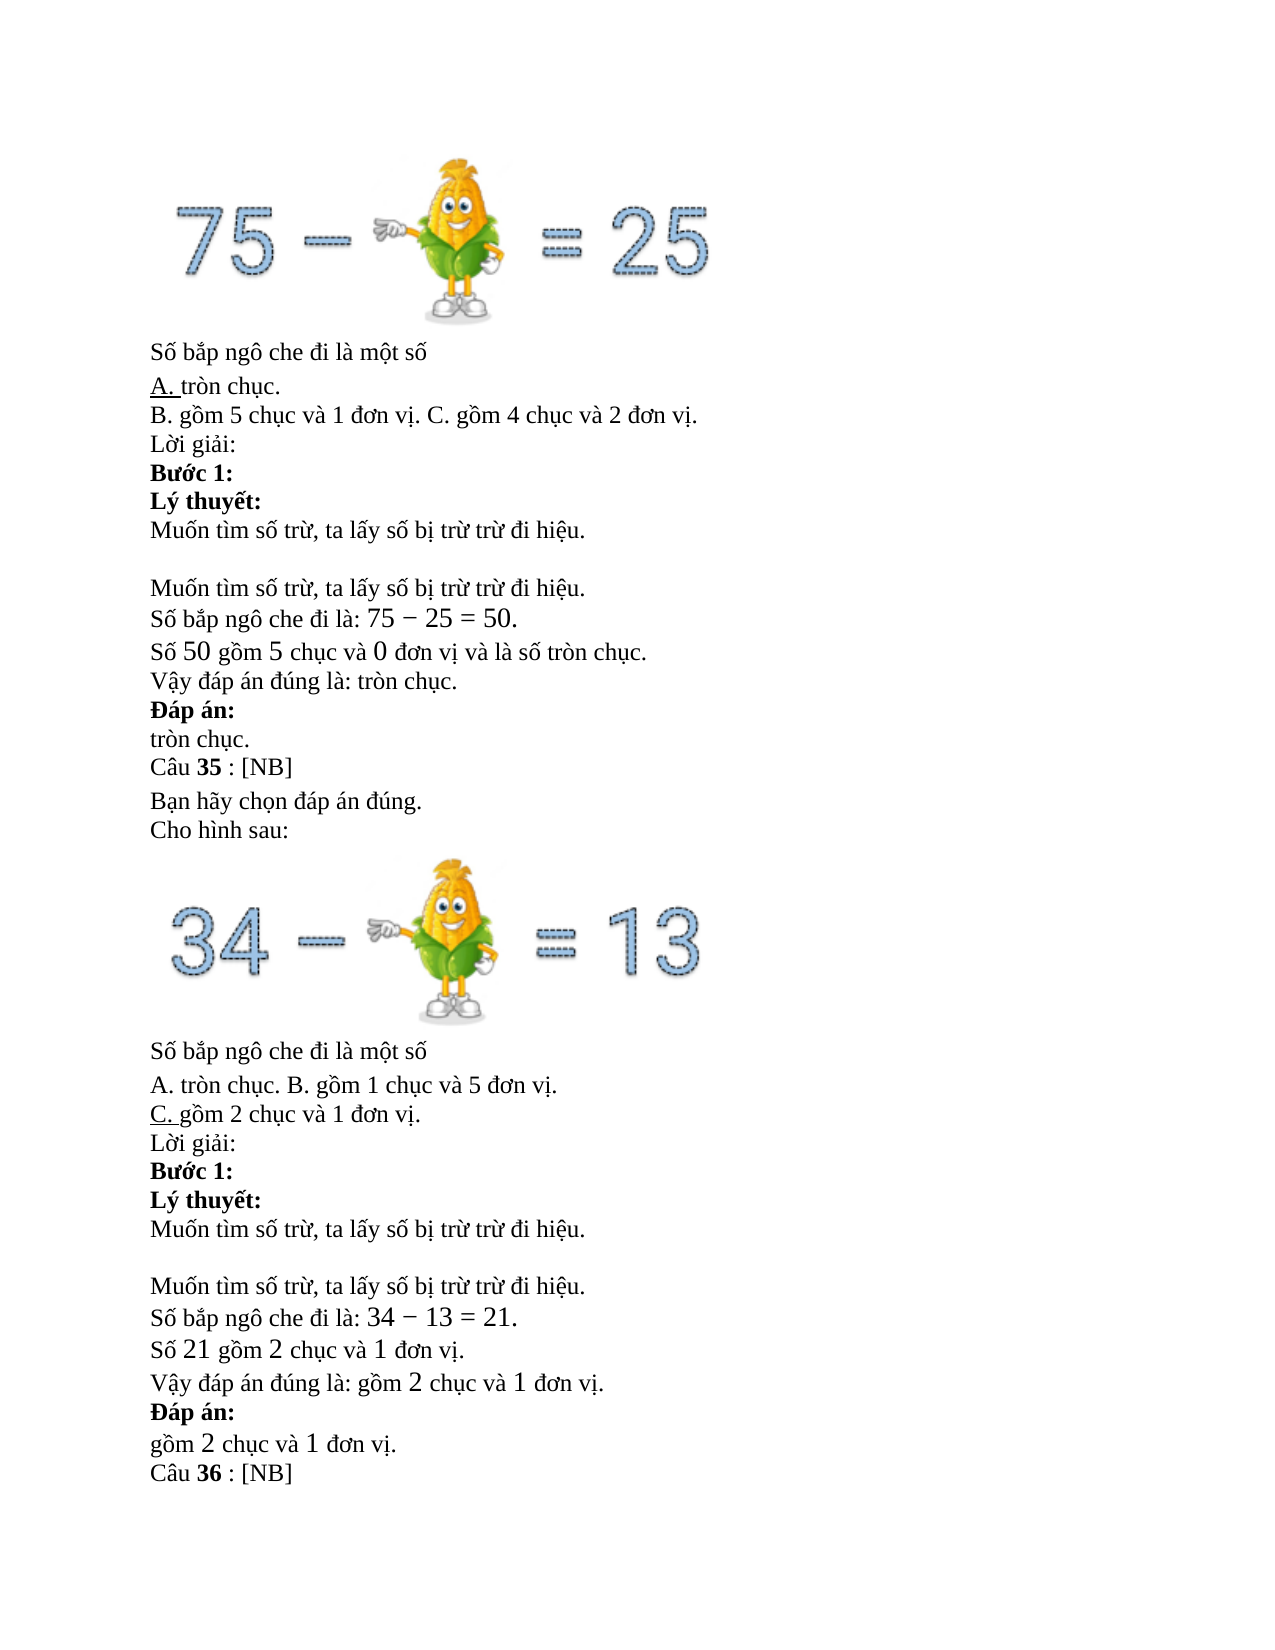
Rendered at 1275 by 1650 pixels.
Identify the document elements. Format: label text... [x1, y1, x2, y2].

text B. gồm 5 chục và 1 đơn vị. C. gồm 4 chục và 2 đơn vị. [150, 400, 1125, 429]
text A. tròn chục. [150, 371, 1125, 400]
picture [150, 150, 727, 338]
text Lý thuyết: Muốn tìm số trừ, ta lấy số bị trừ trừ đi hiệu. Muốn tìm số trừ, ta lấy số bị trừ trừ đi hiệu. Số bắp ngô che đi là: 34 − 13 = 21. Số 21 gồm 2 chục và 1 đơn vị. Vậy đáp án đúng là: gồm 2 chục và 1 đơn vị. Đáp án: gồm 2 chục và 1 đơn vị. [150, 1185, 1125, 1458]
text Câu 35 : [NB] [150, 752, 1125, 781]
text C. gồm 2 chục và 1 đơn vị. [150, 1099, 1125, 1128]
text Lý thuyết: Muốn tìm số trừ, ta lấy số bị trừ trừ đi hiệu. Muốn tìm số trừ, ta lấy số bị trừ trừ đi hiệu. Số bắp ngô che đi là: 75 − 25 = 50. Số 50 gồm 5 chục và 0 đơn vị và là số tròn chục. Vậy đáp án đúng là: tròn chục. Đáp án: tròn chục. [150, 486, 1125, 752]
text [150, 150, 1125, 366]
text Bước 1: [150, 1156, 1125, 1185]
text Bước 1: [150, 458, 1125, 486]
text A. tròn chục. B. gồm 1 chục và 5 đơn vị. [150, 1070, 1125, 1099]
text Câu 36 : [NB] [150, 1458, 1125, 1487]
text Lời giải: [150, 1128, 1125, 1156]
picture [150, 843, 718, 1037]
text Lời giải: [150, 429, 1125, 458]
